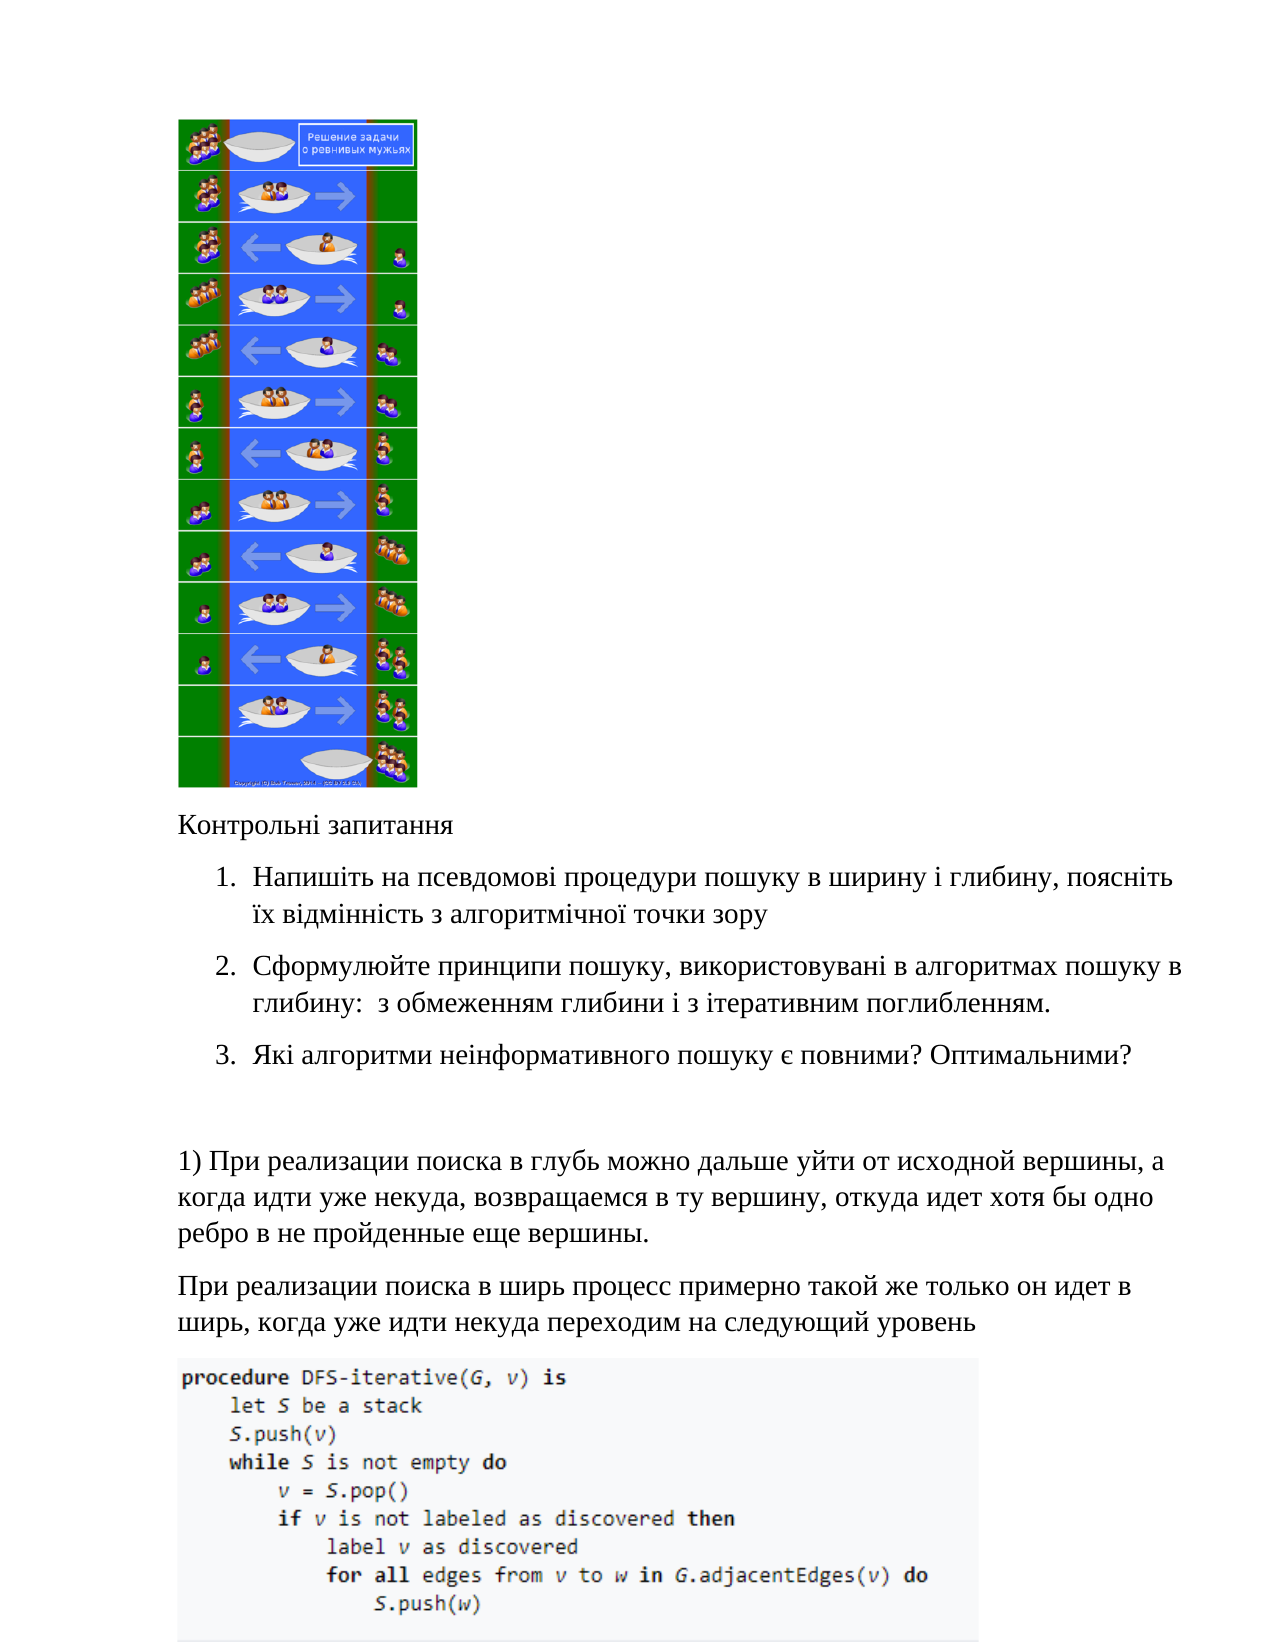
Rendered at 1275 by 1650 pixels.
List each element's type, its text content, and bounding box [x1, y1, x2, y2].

list Які алгоритми неінформативного пошуку є повними? Оптимальними? [215, 1037, 1186, 1071]
picture [177, 1358, 979, 1642]
text 1) При реализации поиска в глубь можно дальше уйти от исходной вершины, а когда идти уже некуда, возвращаемся в ту вершину, откуда идет хотя бы одно ребро в не пройденные еще вершины. [177, 1143, 1186, 1249]
text При реализации поиска в ширь процесс примерно такой же только он идет в ширь, когда уже идти некуда переходим на следующий уровень [177, 1268, 1186, 1338]
list Сформулюйте принципи пошуку, використовувані в алгоритмах пошуку в глибину: з обмеженням глибини і з ітеративним поглибленням. [215, 948, 1186, 1018]
text Контрольні запитання [177, 807, 1186, 840]
list Напишіть на псевдомові процедури пошуку в ширину і глибину, поясніть їх відмінність з алгоритмічної точки зору [215, 859, 1186, 929]
picture [177, 118, 418, 788]
